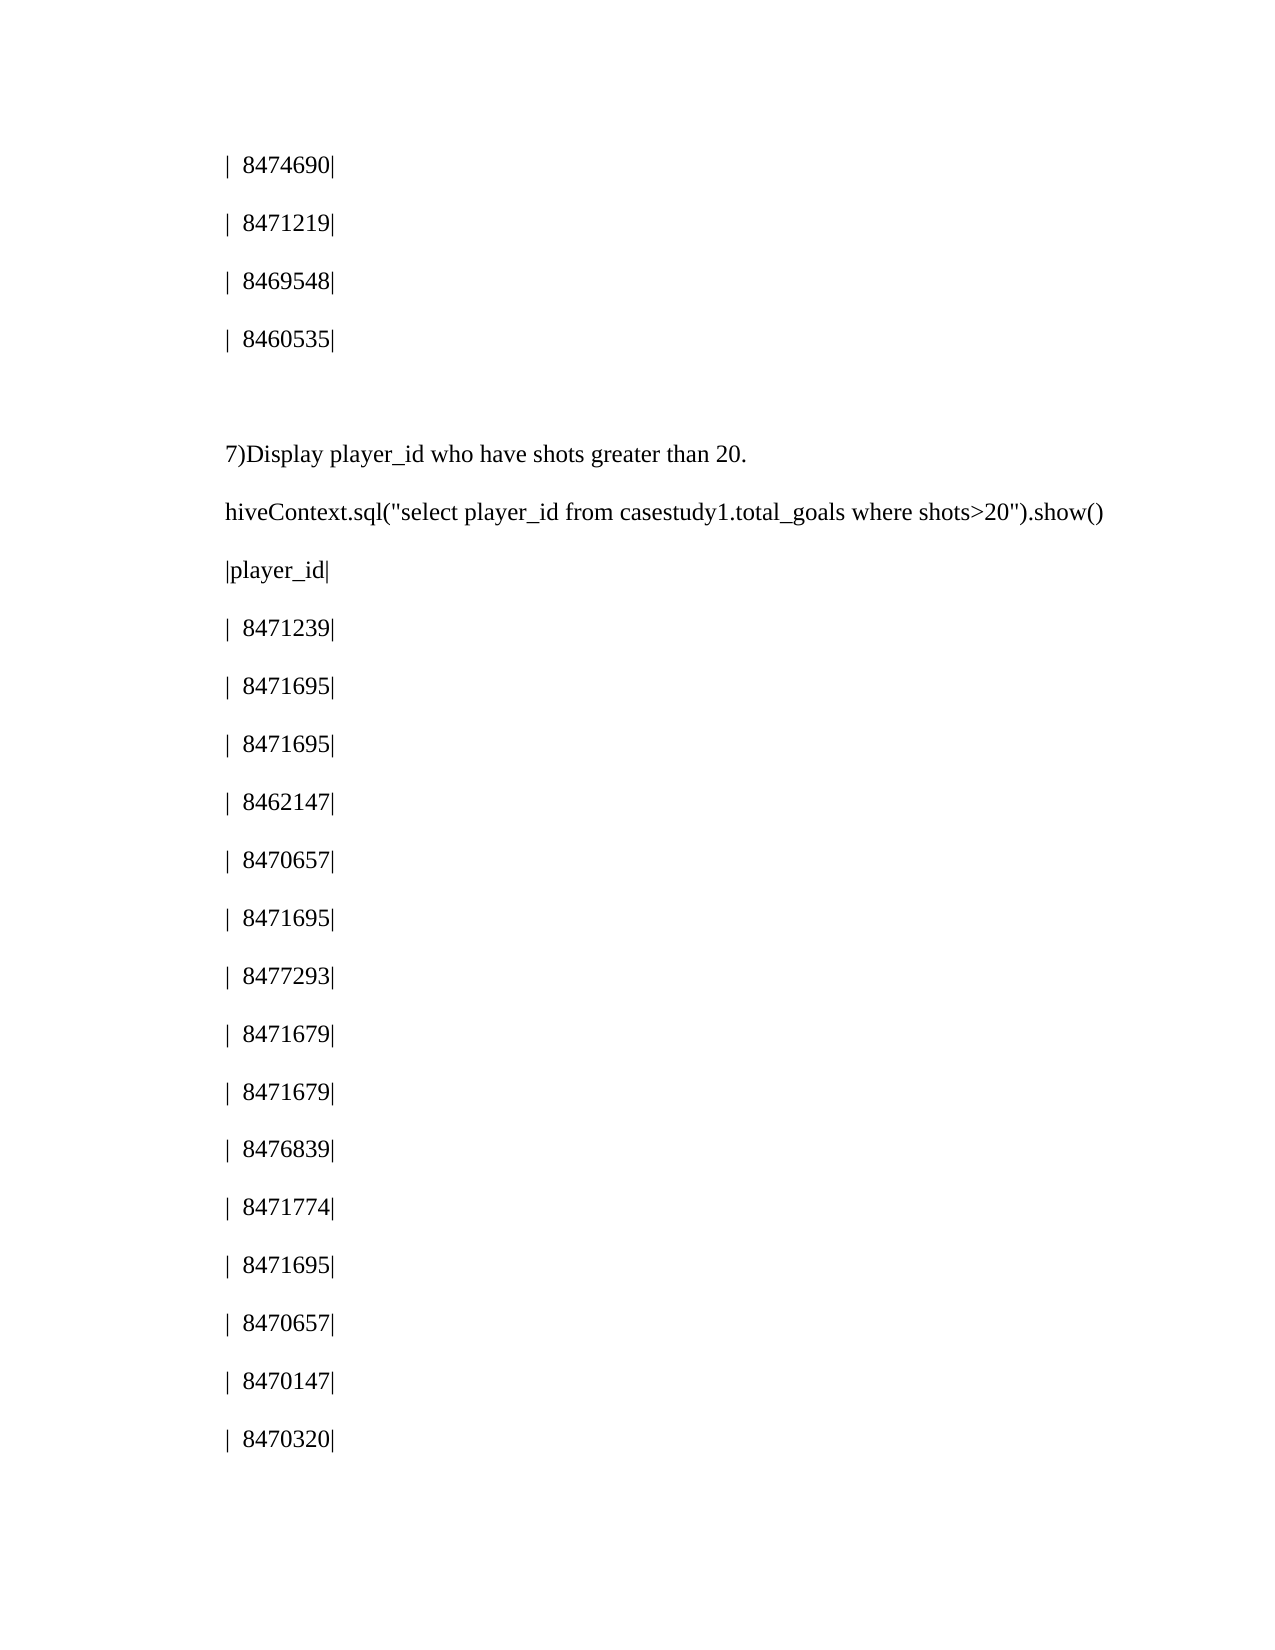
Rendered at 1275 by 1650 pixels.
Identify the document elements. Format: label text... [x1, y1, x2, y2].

text | 8477293| [225, 961, 1125, 989]
text | 8471239| [225, 613, 1125, 642]
text | 8462147| [225, 787, 1125, 816]
text | 8471695| [225, 671, 1125, 700]
text | 8470147| [225, 1366, 1125, 1395]
text | 8476839| [225, 1134, 1125, 1163]
text | 8460535| [225, 324, 1125, 352]
text | 8470320| [225, 1424, 1125, 1453]
text | 8471219| [225, 208, 1125, 237]
text hiveContext.sql("select player_id from casestudy1.total_goals where shots>20").show() [225, 497, 1125, 526]
text | 8470657| [225, 1308, 1125, 1337]
text | 8471679| [225, 1077, 1125, 1105]
text | 8474690| [225, 150, 1125, 179]
text | 8469548| [225, 266, 1125, 294]
text | 8471695| [225, 729, 1125, 758]
text |player_id| [225, 555, 1125, 584]
text | 8471679| [225, 1019, 1125, 1047]
text | 8470657| [225, 845, 1125, 874]
text | 8471774| [225, 1192, 1125, 1221]
text | 8471695| [225, 1250, 1125, 1279]
text 7)Display player_id who have shots greater than 20. [225, 439, 1125, 468]
text | 8471695| [225, 903, 1125, 932]
